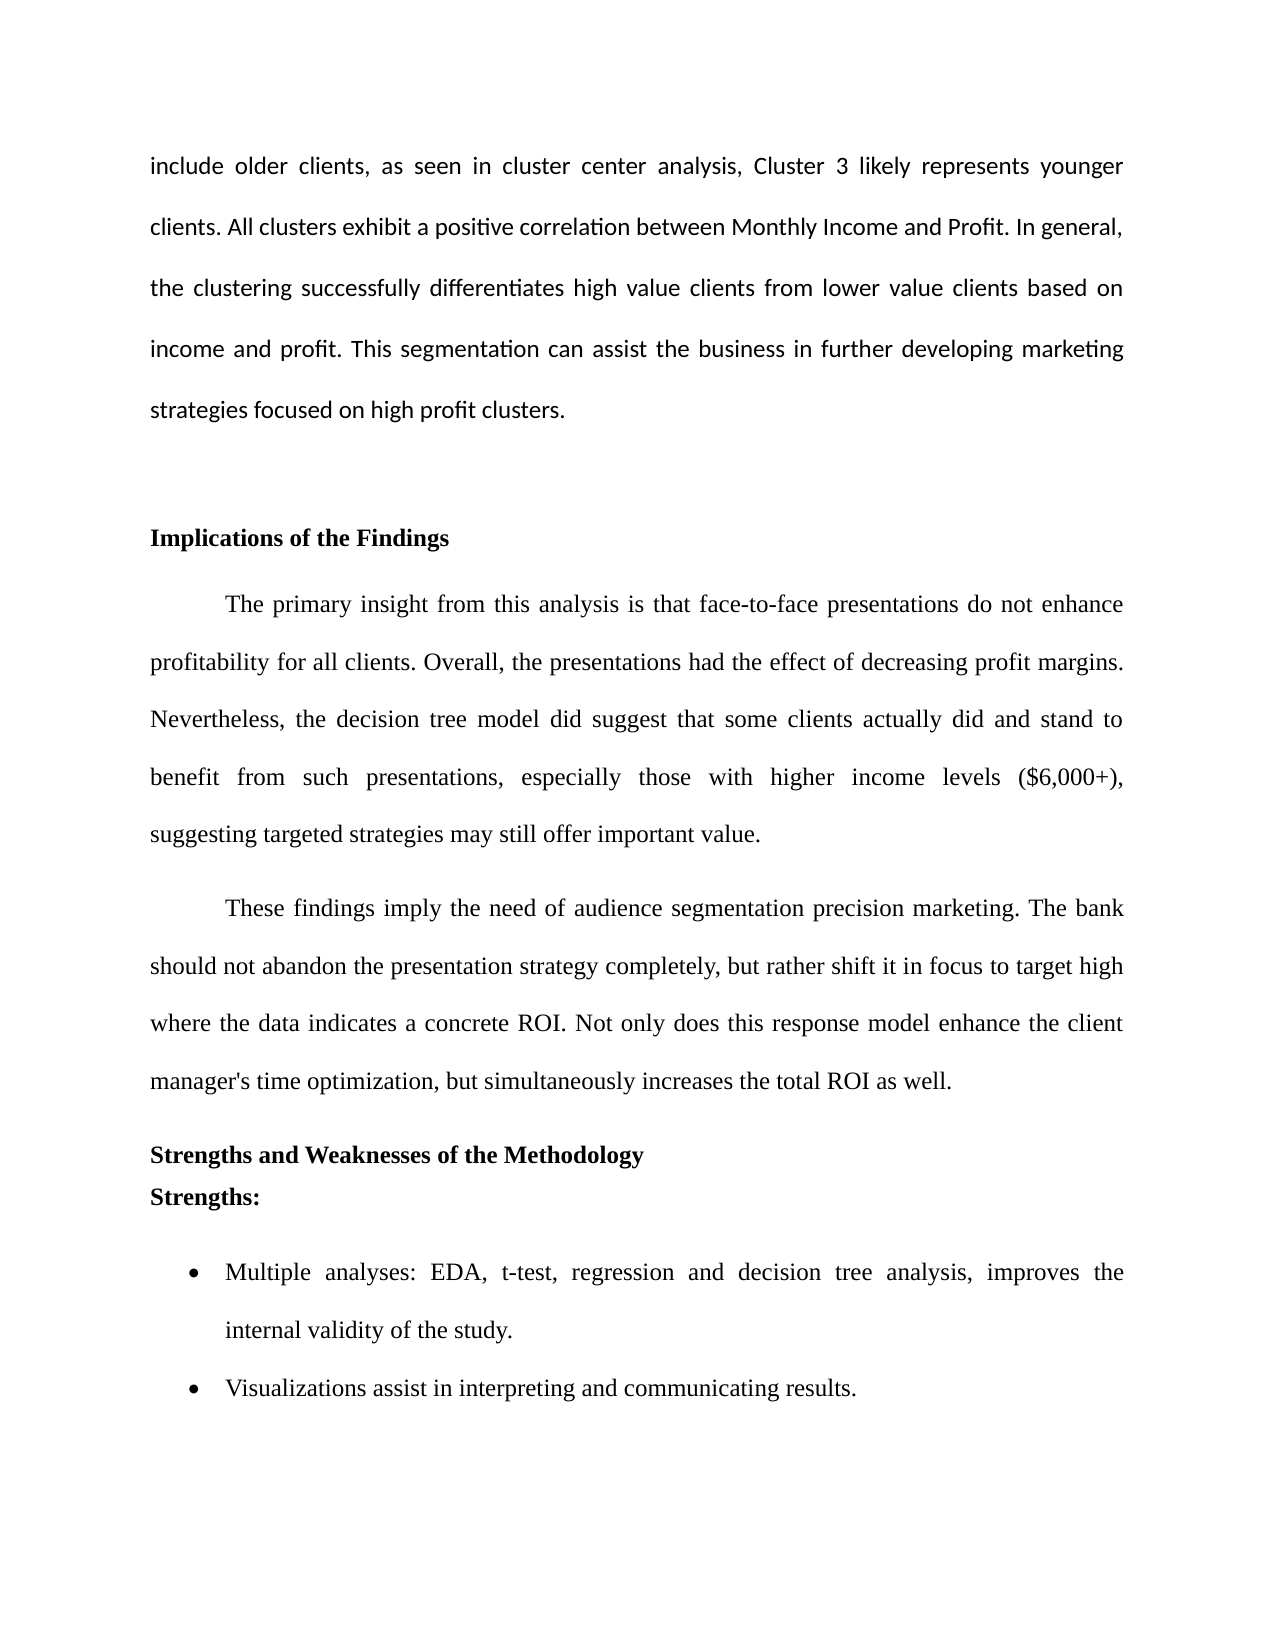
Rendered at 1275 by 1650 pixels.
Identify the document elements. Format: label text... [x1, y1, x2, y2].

text Strengths: [150, 1182, 1125, 1210]
text The primary insight from this analysis is that face-to-face presentations do not enhance profitability for all clients. Overall, the presentations had the effect of decreasing profit margins. Nevertheless, the decision tree model did suggest that some clients actually did and stand to benefit from such presentations, especially those with higher income levels ($6,000+), suggesting targeted strategies may still offer important value. [150, 589, 1125, 848]
list Visualizations assist in interpreting and communicating results. [187, 1372, 1125, 1403]
list Multiple analyses: EDA, t-test, regression and decision tree analysis, improves the internal validity of the study. [187, 1256, 1125, 1344]
text These findings imply the need of audience segmentation precision marketing. The bank should not abandon the presentation strategy completely, but rather shift it in focus to target high where the data indicates a concrete ROI. Not only does this response model enhance the client manager's time optimization, but simultaneously increases the total ROI as well. [150, 893, 1125, 1095]
subtitle Implications of the Findings [150, 523, 1125, 552]
subtitle Strengths and Weaknesses of the Methodology [150, 1140, 1125, 1169]
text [150, 150, 1125, 425]
